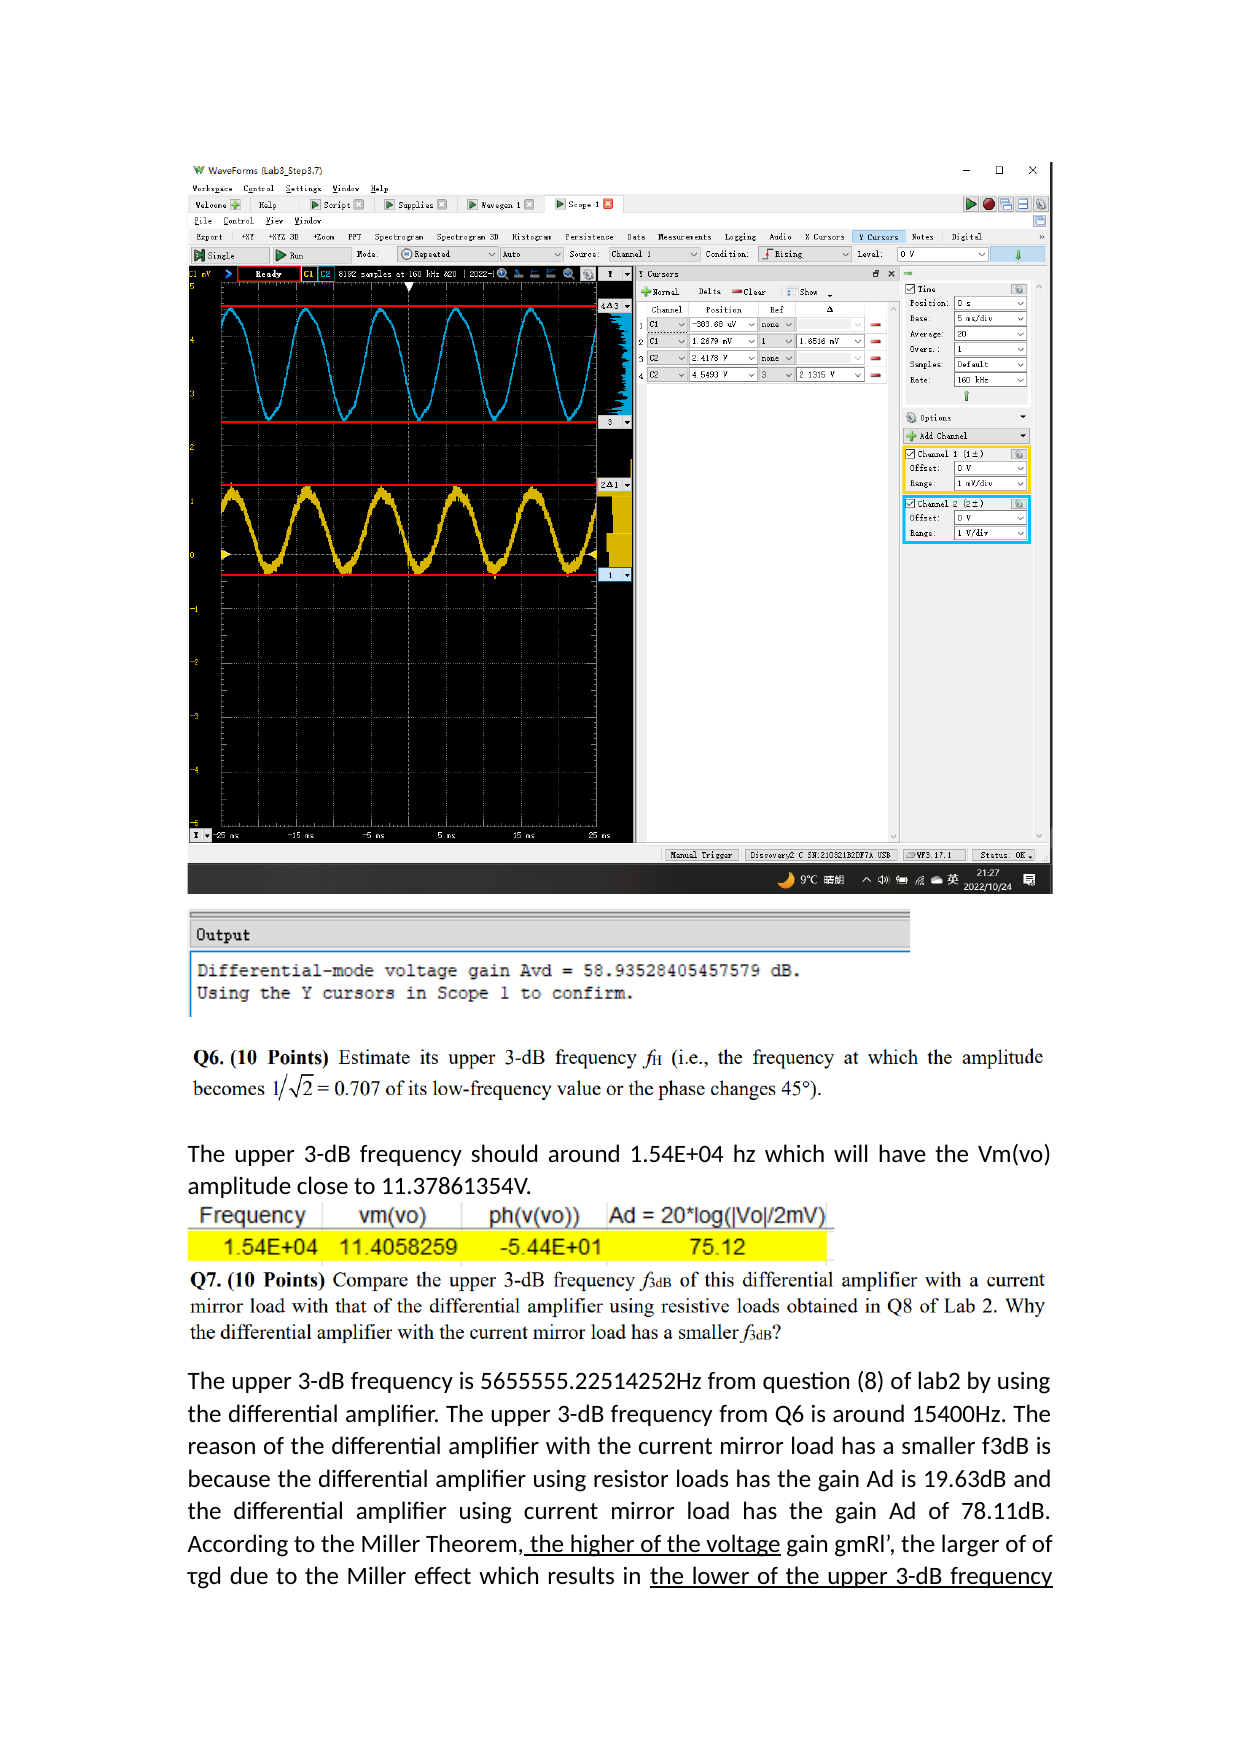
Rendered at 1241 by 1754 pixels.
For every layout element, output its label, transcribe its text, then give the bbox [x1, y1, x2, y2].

text The upper 3-dB frequency should around 1.54E+04 hz which will have the Vm(vo) amplitude close to 11.37861354V. [187, 1137, 1053, 1202]
picture [187, 909, 911, 1017]
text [187, 1364, 1053, 1592]
picture [187, 162, 1053, 894]
picture [187, 1202, 835, 1266]
picture [187, 1267, 1053, 1348]
picture [187, 1039, 1053, 1109]
